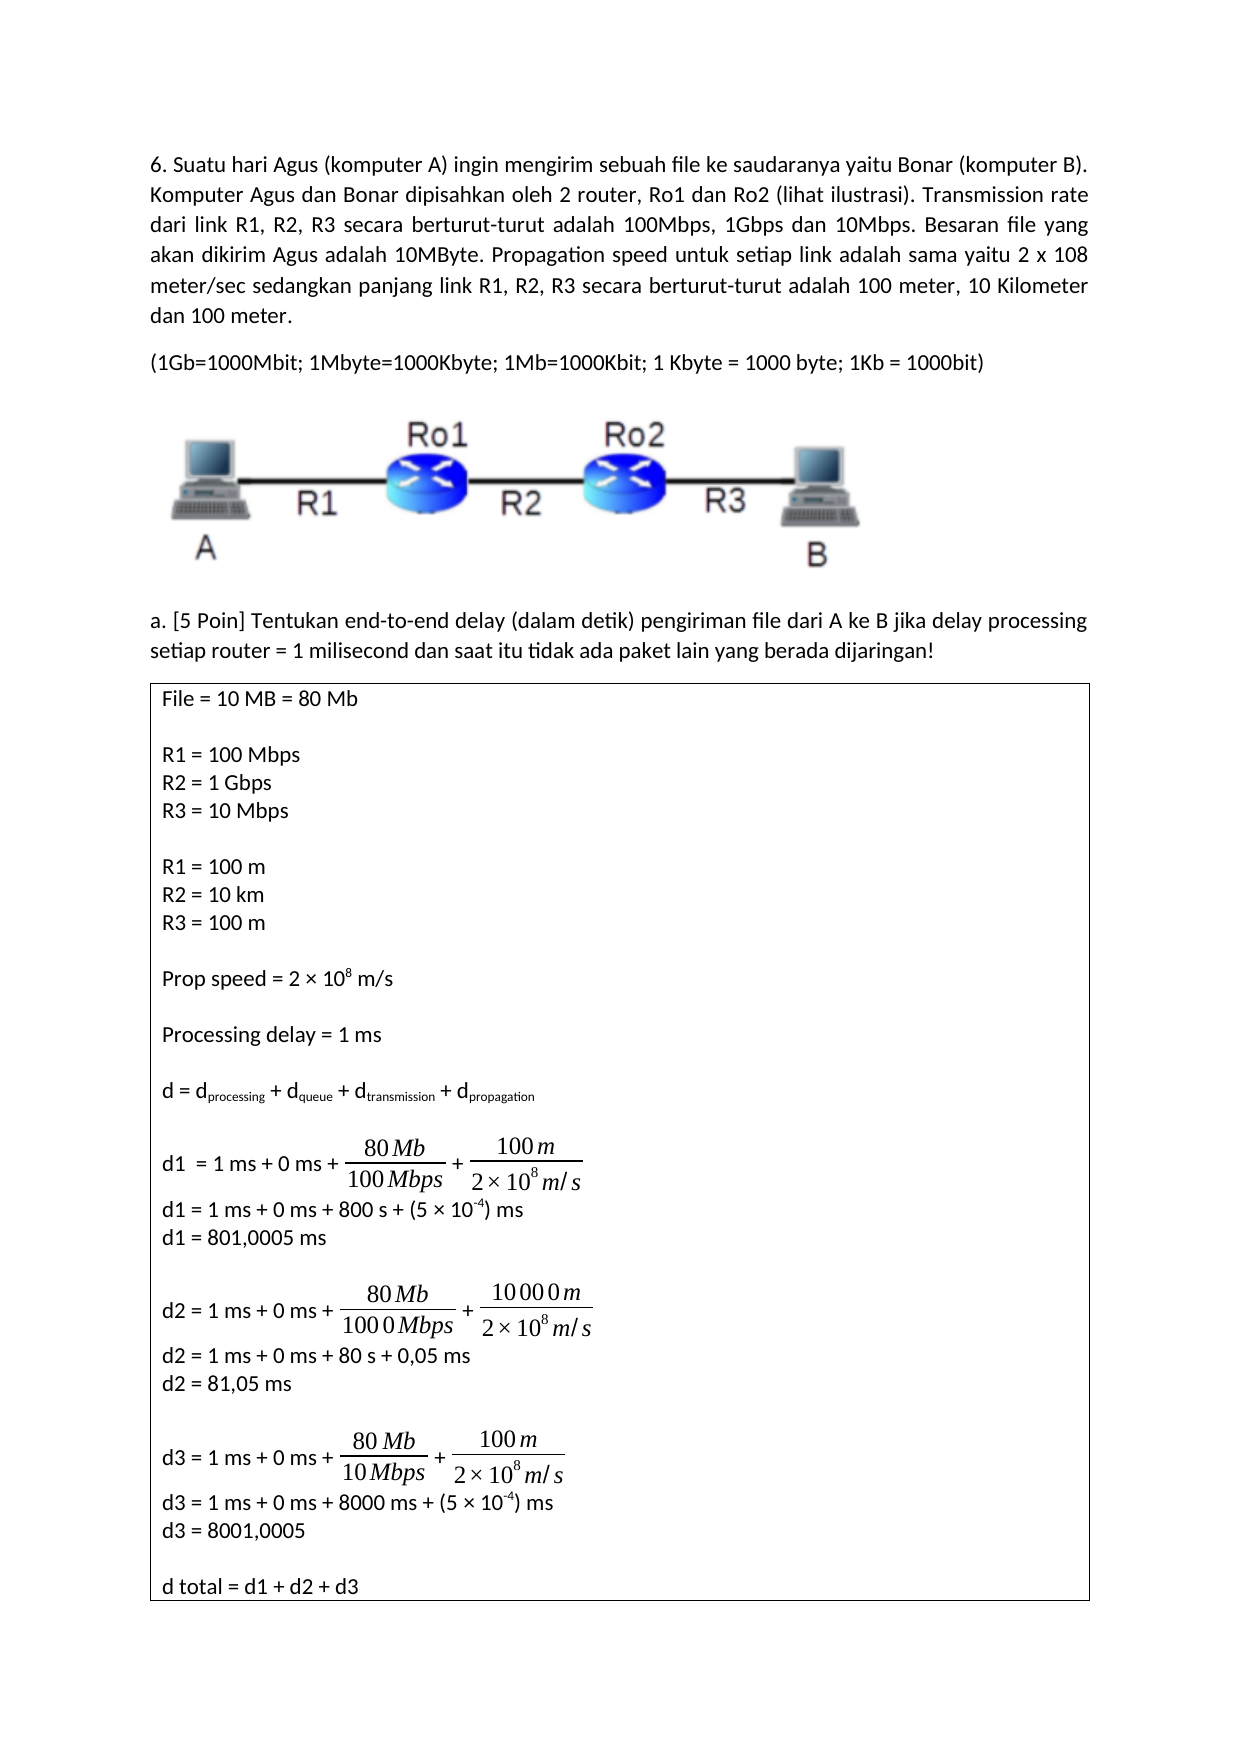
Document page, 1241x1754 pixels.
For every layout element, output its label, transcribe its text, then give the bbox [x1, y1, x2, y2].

text (1Gb=1000Mbit; 1Mbyte=1000Kbyte; 1Mb=1000Kbit; 1 Kbyte = 1000 byte; 1Kb = 1000bit) [150, 348, 1090, 376]
picture [150, 394, 872, 587]
text a. [5 Poin] Tentukan end-to-end delay (dalam detik) pengiriman file dari A ke B jika delay processing setiap router = 1 milisecond dan saat itu tidak ada paket lain yang berada dijaringan! [150, 606, 1090, 664]
text 6. Suatu hari Agus (komputer A) ingin mengirim sebuah file ke saudaranya yaitu Bonar (komputer B). Komputer Agus dan Bonar dipisahkan oleh 2 router, Ro1 dan Ro2 (lihat ilustrasi). Transmission rate dari link R1, R2, R3 secara berturut-turut adalah 100Mbps, 1Gbps dan 10Mbps. Besaran file yang akan dikirim Agus adalah 10MByte. Propagation speed untuk setiap link adalah sama yaitu 2 x 108 meter/sec sedangkan panjang link R1, R2, R3 secara berturut-turut adalah 100 meter, 10 Kilometer dan 100 meter. [150, 150, 1090, 329]
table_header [151, 684, 1089, 1600]
